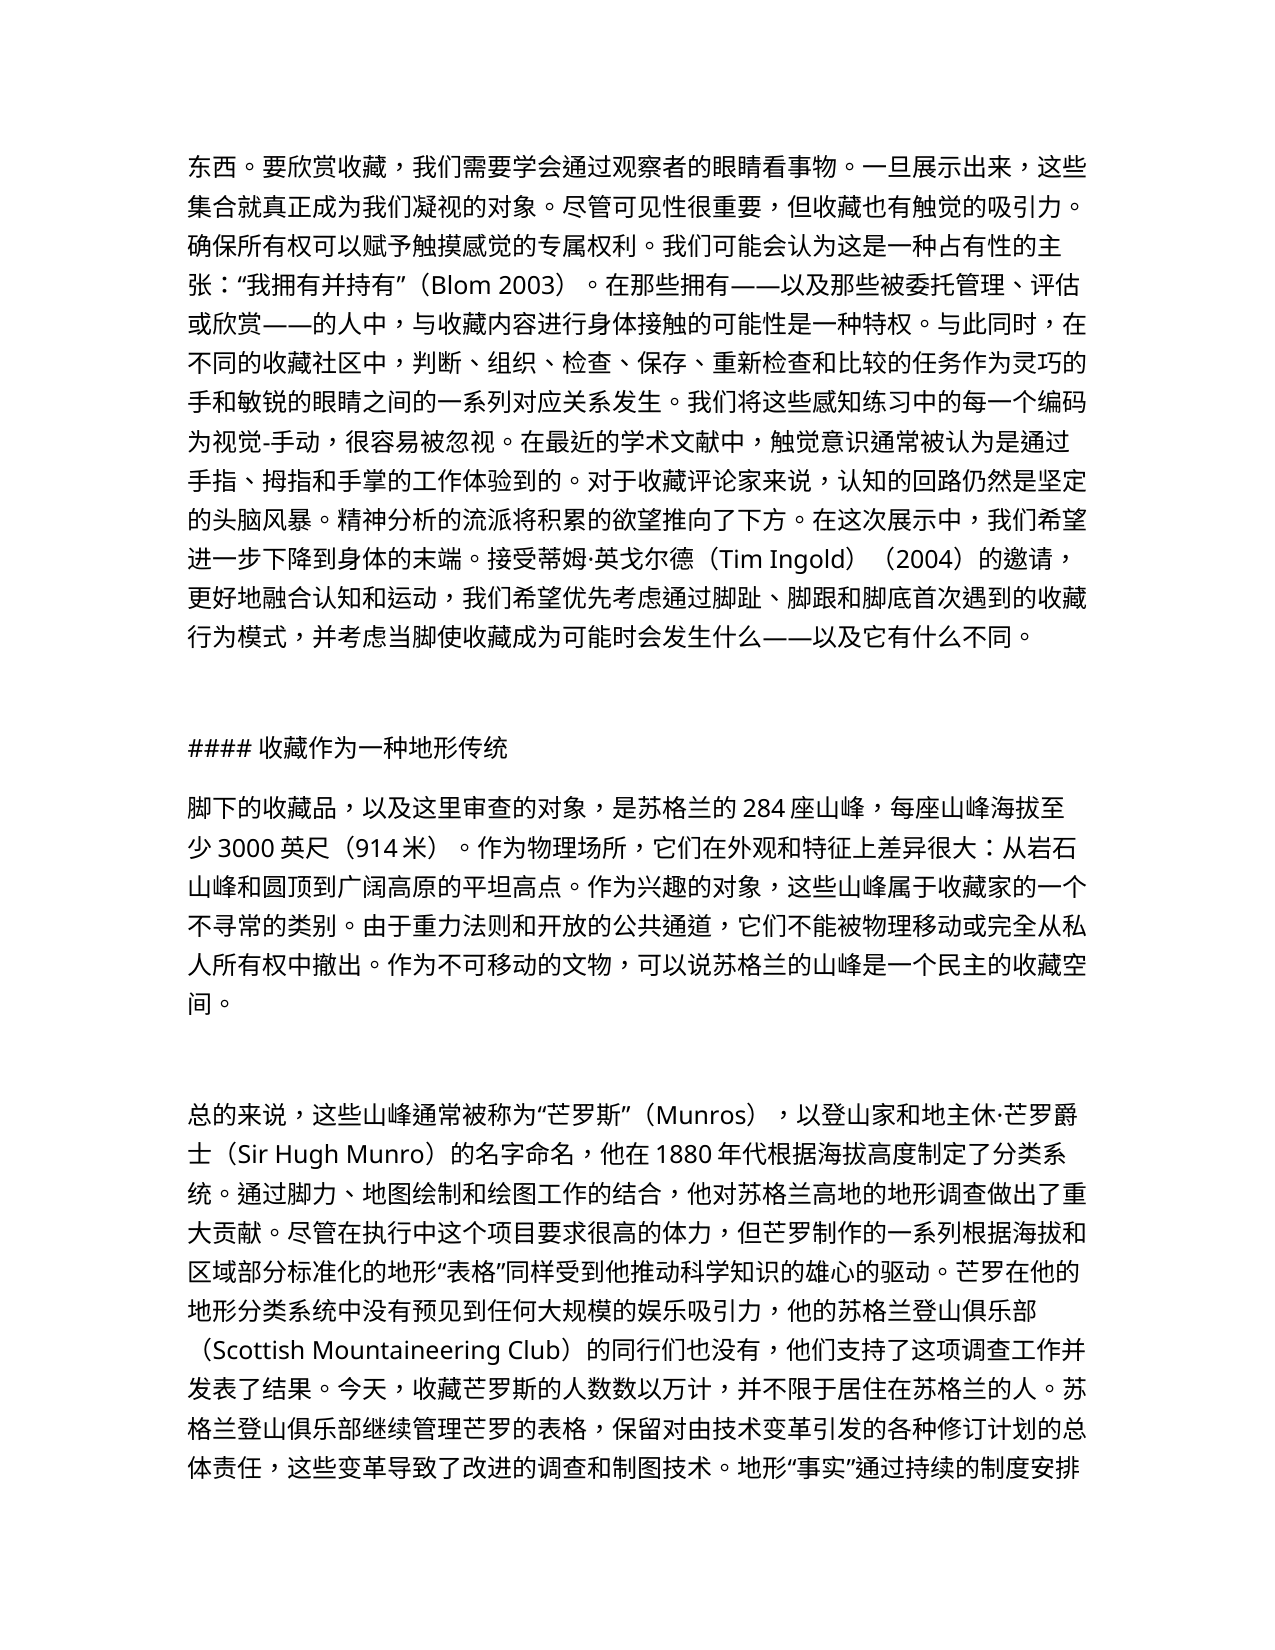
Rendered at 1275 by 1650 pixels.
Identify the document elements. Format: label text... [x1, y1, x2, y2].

text 脚下的收藏品，以及这里审查的对象，是苏格兰的284座山峰，每座山峰海拔至少3000英尺（914米）。作为物理场所，它们在外观和特征上差异很大：从岩石山峰和圆顶到广阔高原的平坦高点。作为兴趣的对象，这些山峰属于收藏家的一个不寻常的类别。由于重力法则和开放的公共通道，它们不能被物理移动或完全从私人所有权中撤出。作为不可移动的文物，可以说苏格兰的山峰是一个民主的收藏空间。 [187, 791, 1087, 1021]
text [187, 150, 1087, 654]
text #### 收藏作为一种地形传统 [187, 731, 1087, 765]
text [187, 1098, 1087, 1484]
